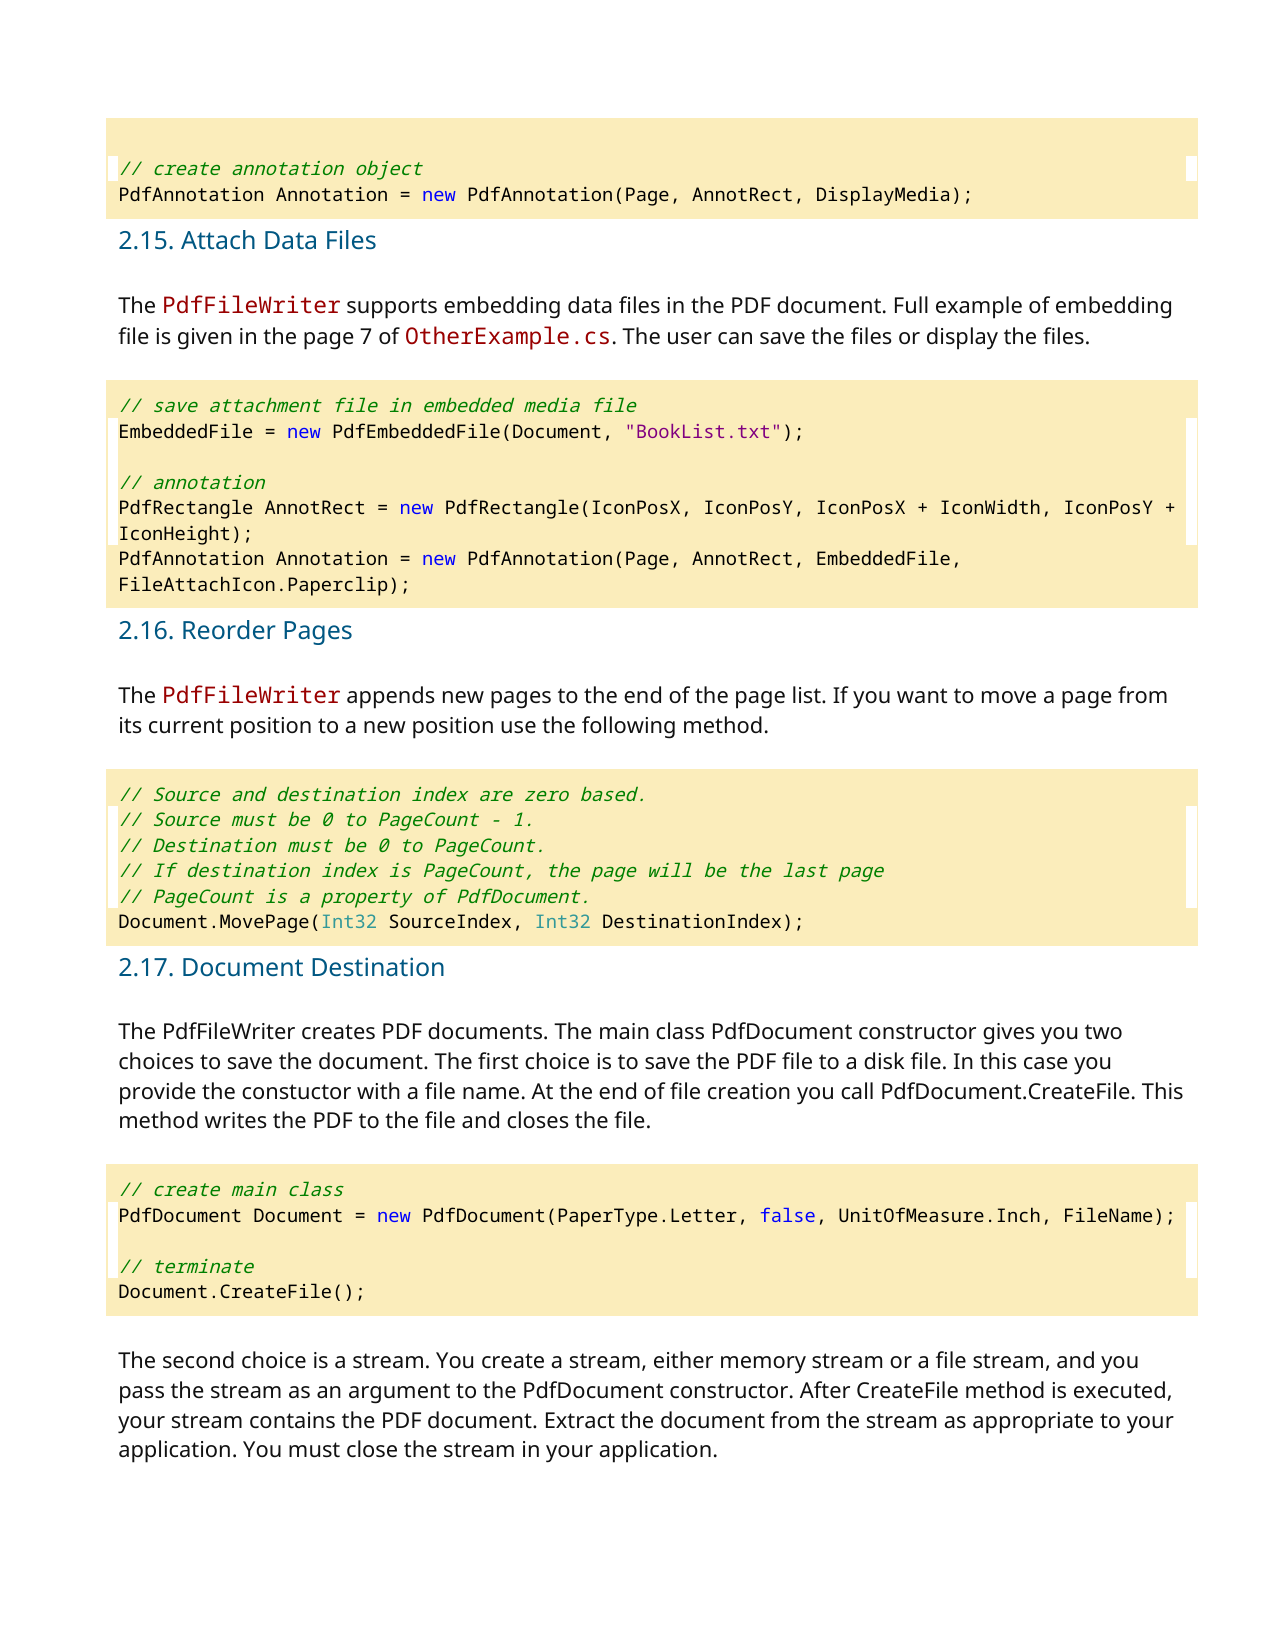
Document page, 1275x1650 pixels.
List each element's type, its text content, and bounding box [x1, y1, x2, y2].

text // annotation [118, 469, 1186, 494]
text // Source and destination index are zero based. [108, 771, 1197, 806]
text // Source must be 0 to PageCount - 1. [118, 806, 1186, 832]
text The PdfFileWriter appends new pages to the end of the page list. If you want to move a page from its current position to a new position use the following method. [118, 679, 1186, 740]
subtitle 2.15. Attach Data Files [118, 223, 1186, 257]
text PdfDocument Document = new PdfDocument(PaperType.Letter, false, UnitOfMeasure.Inch, FileName); [118, 1202, 1186, 1227]
text The PdfFileWriter supports embedding data files in the PDF document. Full example of embedding file is given in the page 7 of OtherExample.cs. The user can save the files or display the files. [118, 289, 1186, 351]
text PdfAnnotation Annotation = new PdfAnnotation(Page, AnnotRect, DisplayMedia); [108, 169, 1197, 217]
text // terminate [118, 1253, 1186, 1266]
text Document.CreateFile(); [108, 1266, 1197, 1314]
text // save attachment file in embedded media file [108, 382, 1197, 418]
text // create main class [108, 1166, 1197, 1202]
text // Destination must be 0 to PageCount. [118, 832, 1186, 857]
text Document.MovePage(Int32 SourceIndex, Int32 DestinationIndex); [108, 896, 1197, 944]
text // create annotation object [118, 156, 1186, 169]
text // If destination index is PageCount, the page will be the last page [118, 857, 1186, 883]
text The second choice is a stream. You create a stream, either memory stream or a file stream, and you pass the stream as an argument to the PdfDocument constructor. After CreateFile method is executed, your stream contains the PDF document. Extract the document from the stream as appropriate to your application. You must close the stream in your application. [118, 1345, 1186, 1464]
subtitle 2.16. Reorder Pages [118, 613, 1186, 647]
text PdfRectangle AnnotRect = new PdfRectangle(IconPosX, IconPosY, IconPosX + IconWidth, IconPosY + IconHeight); [118, 494, 1186, 533]
subtitle 2.17. Document Destination [118, 950, 1186, 984]
text EmbeddedFile = new PdfEmbeddedFile(Document, "BookList.txt"); [118, 418, 1186, 443]
text PdfAnnotation Annotation = new PdfAnnotation(Page, AnnotRect, EmbeddedFile, FileAttachIcon.Paperclip); [108, 533, 1197, 607]
text The PdfFileWriter creates PDF documents. The main class PdfDocument constructor gives you two choices to save the document. The first choice is to save the PDF file to a disk file. In this case you provide the constuctor with a file name. At the end of file creation you call PdfDocument.CreateFile. This method writes the PDF to the file and closes the file. [118, 1016, 1186, 1135]
text // PageCount is a property of PdfDocument. [118, 883, 1186, 896]
